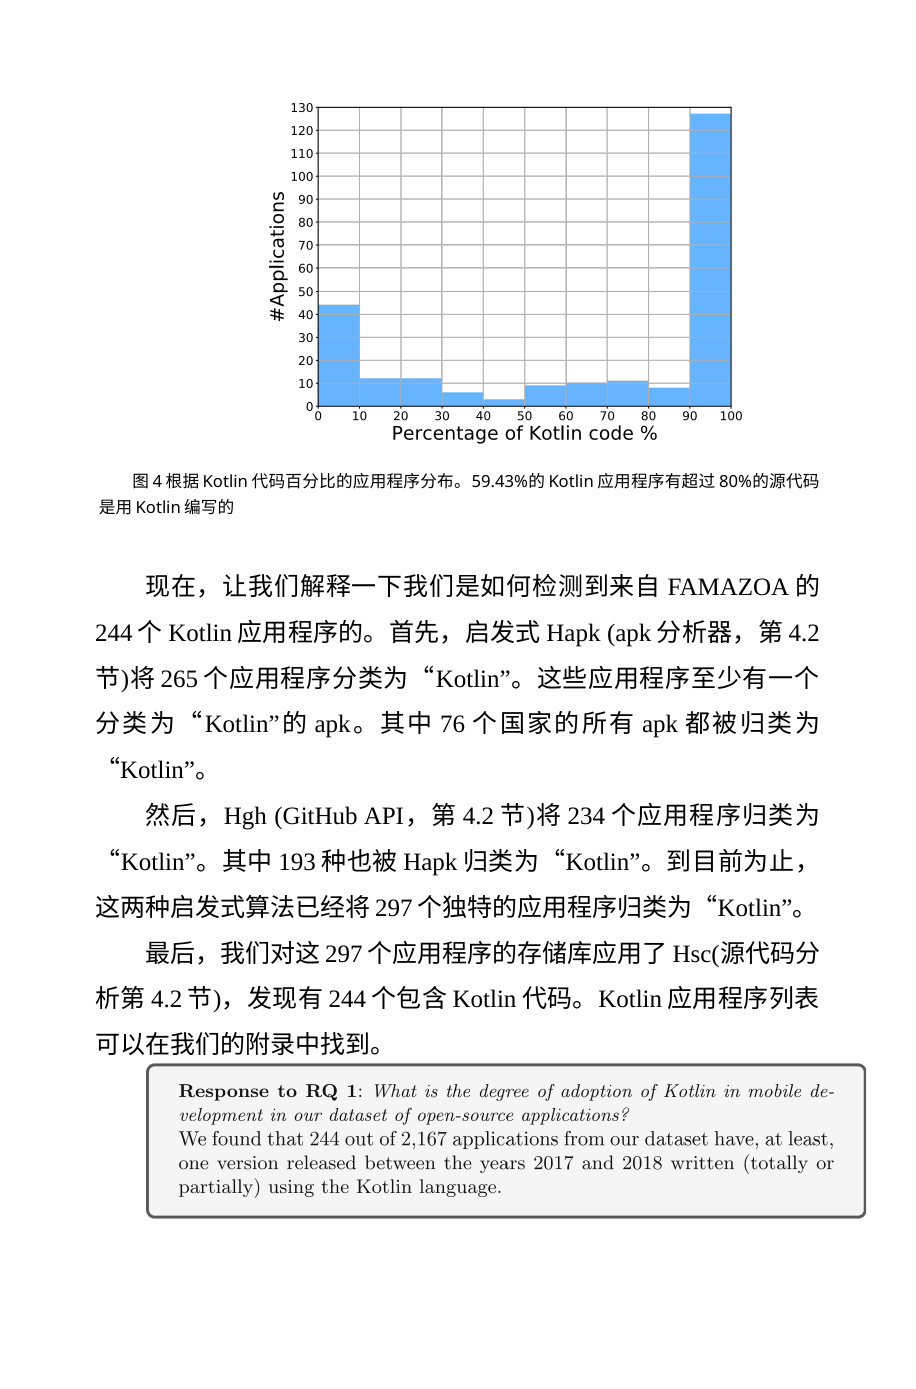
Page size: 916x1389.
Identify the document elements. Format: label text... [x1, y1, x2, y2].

picture [145, 1062, 867, 1219]
text 图4根据Kotlin代码百分比的应用程序分布。59.43%的Kotlin应用程序有超过80%的源代码是用Kotlin编写的 [99, 468, 820, 519]
text 现在，让我们解释一下我们是如何检测到来自FAMAZOA的244个Kotlin应用程序的。首先，启发式Hapk (apk分析器，第4.2节)将265个应用程序分类为“Kotlin”。这些应用程序至少有一个分类为“Kotlin”的apk。其中76个国家的所有apk都被归类为“Kotlin”。 [95, 559, 820, 788]
picture [268, 102, 742, 444]
text 然后，Hgh (GitHub API，第4.2节)将234个应用程序归类为“Kotlin”。其中193种也被Hapk归类为“Kotlin”。到目前为止，这两种启发式算法已经将297个独特的应用程序归类为“Kotlin”。 [95, 788, 820, 925]
text 最后，我们对这297个应用程序的存储库应用了Hsc(源代码分析第4.2节)，发现有244个包含Kotlin代码。Kotlin应用程序列表可以在我们的附录中找到。 [95, 925, 820, 1063]
